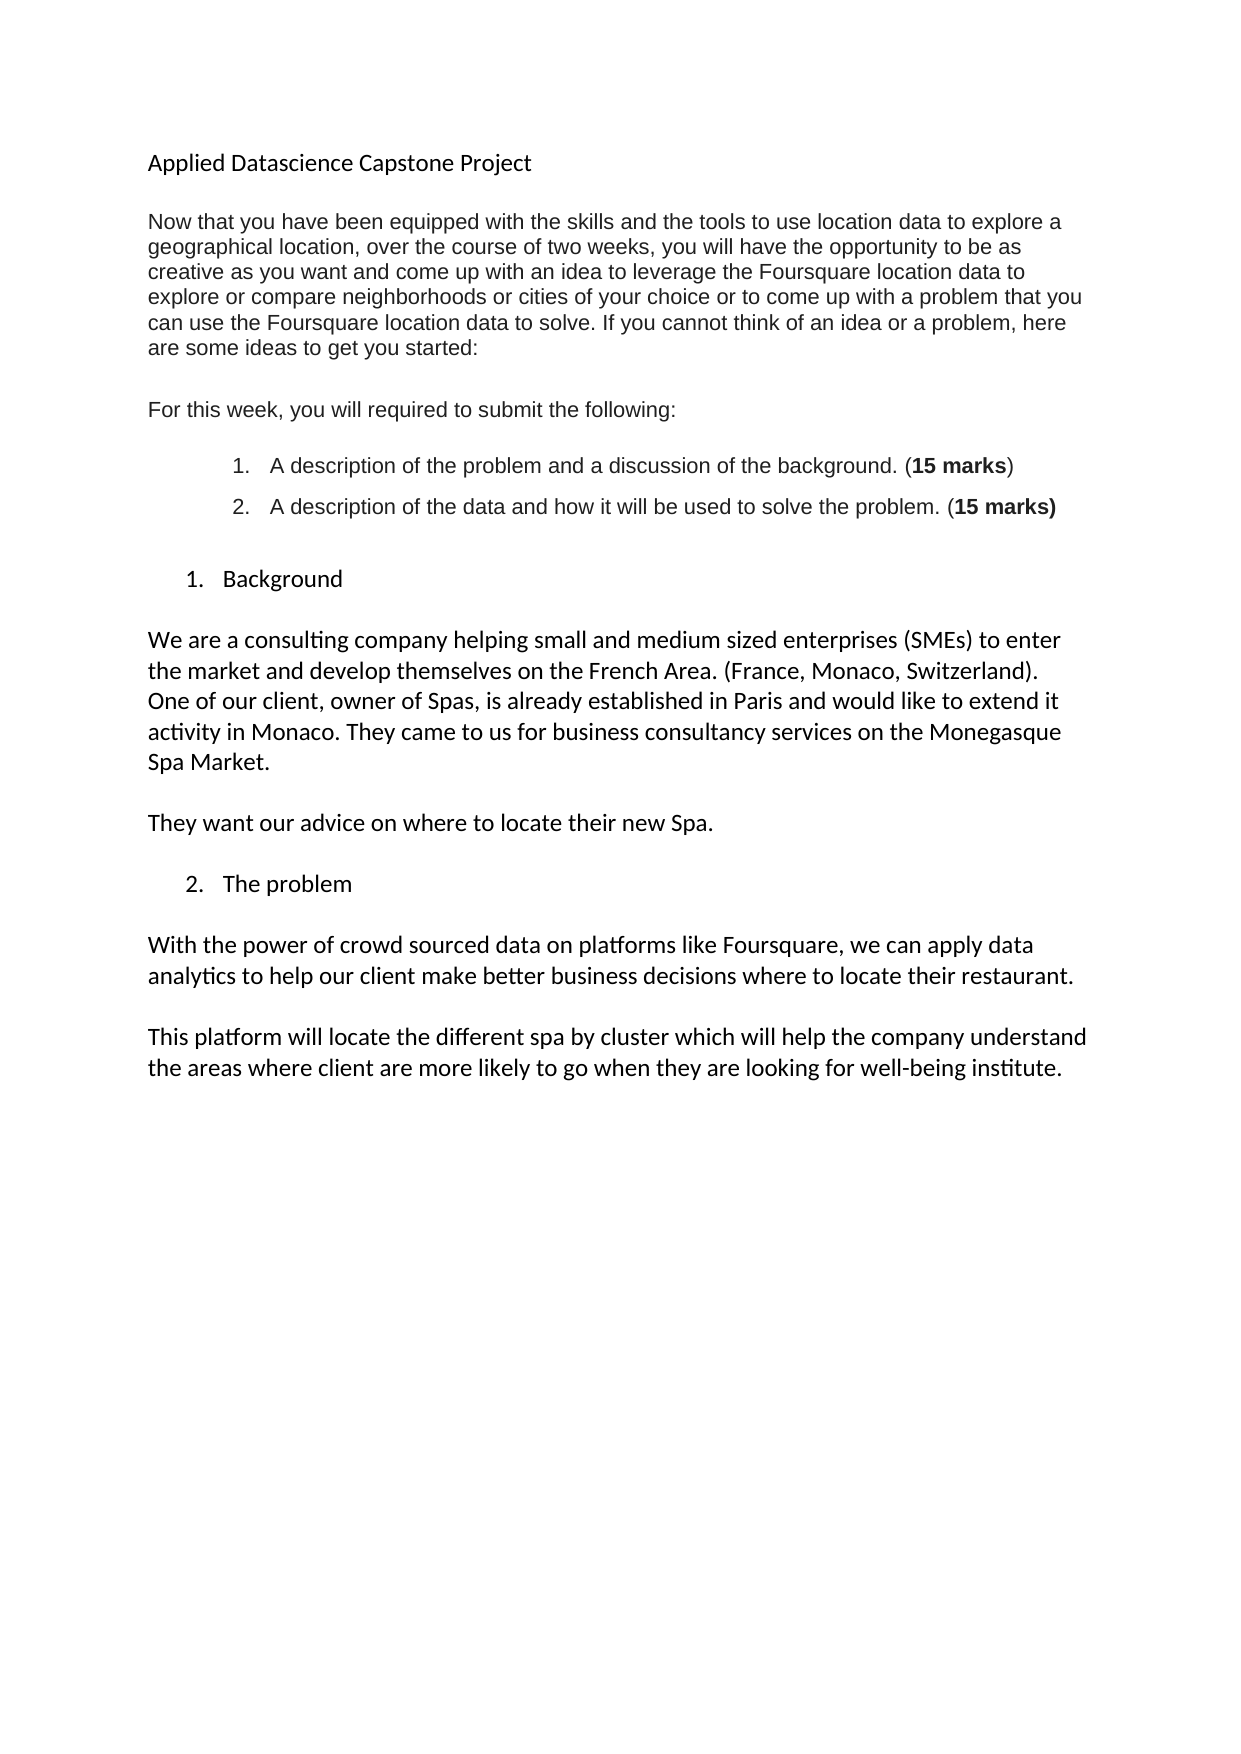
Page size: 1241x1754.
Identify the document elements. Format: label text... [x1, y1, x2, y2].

text For this week, you will required to submit the following: [148, 390, 1093, 422]
list Background [185, 563, 1093, 594]
text They want our advice on where to locate their new Spa. [148, 807, 1093, 838]
text Now that you have been equipped with the skills and the tools to use location data to explore a geographical location, over the course of two weeks, you will have the opportunity to be as creative as you want and come up with an idea to leverage the Foursquare location data to explore or compare neighborhoods or cities of your choice or to come up with a problem that you can use the Foursquare location data to solve. If you cannot think of an idea or a problem, here are some ideas to get you started: [148, 209, 1093, 360]
text With the power of crowd sourced data on platforms like Foursquare, we can apply data analytics to help our client make better business decisions where to locate their restaurant. [148, 929, 1093, 991]
list A description of the problem and a discussion of the background. (15 marks) [232, 453, 1093, 478]
text Applied Datascience Capstone Project [148, 148, 1093, 178]
text This platform will locate the different spa by cluster which will help the company understand the areas where client are more likely to go when they are looking for well-being institute. [148, 1021, 1093, 1082]
list A description of the data and how it will be used to solve the problem. (15 marks) [232, 494, 1093, 519]
text We are a consulting company helping small and medium sized enterprises (SMEs) to enter the market and develop themselves on the French Area. (France, Monaco, Switzerland). One of our client, owner of Spas, is already established in Paris and would like to extend it activity in Monaco. They came to us for business consultancy services on the Monegasque Spa Market. [148, 624, 1093, 777]
list The problem [185, 868, 1093, 899]
